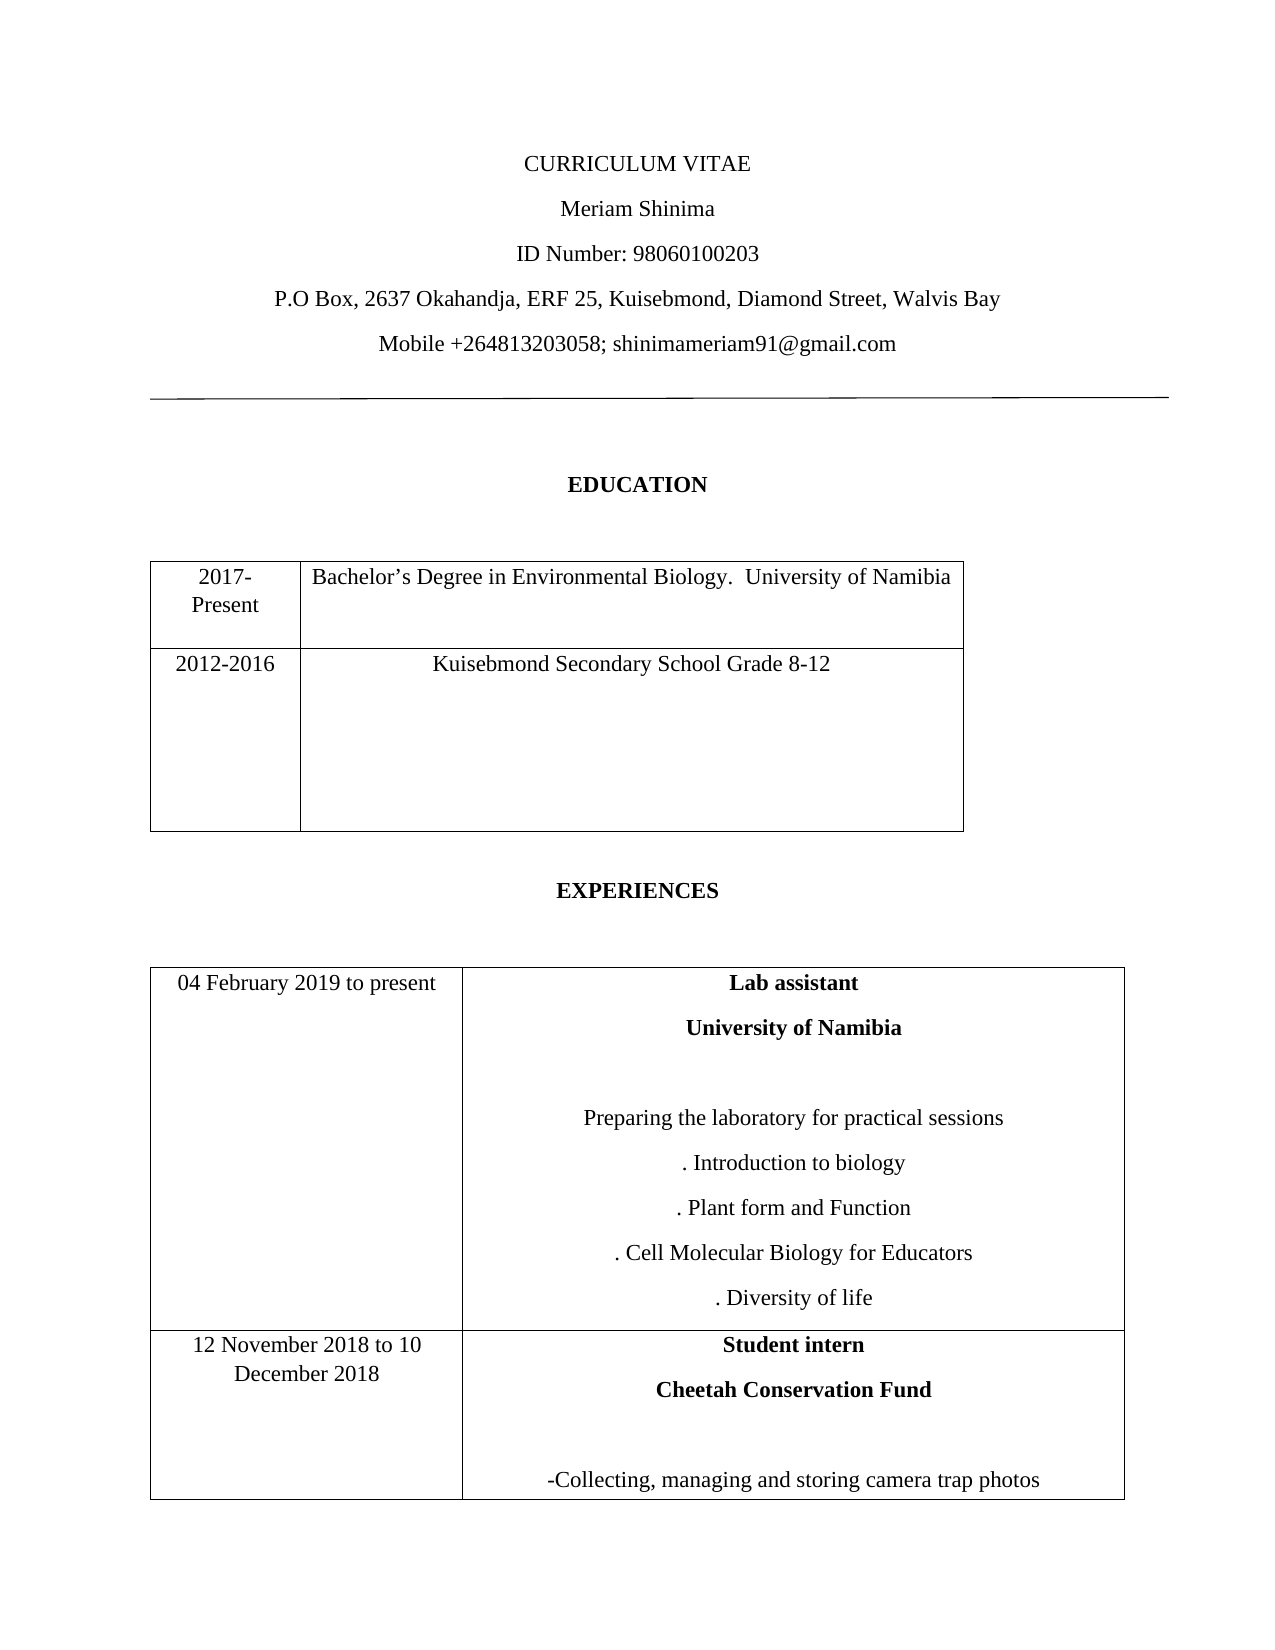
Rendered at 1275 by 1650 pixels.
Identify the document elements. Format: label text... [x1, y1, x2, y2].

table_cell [151, 1331, 462, 1499]
text EXPERIENCES [150, 877, 1125, 903]
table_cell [463, 1331, 1124, 1499]
text Mobile +264813203058; shinimameriam91@gmail.com [150, 330, 1125, 357]
table_header 04 February 2019 to present [151, 968, 462, 1329]
text ID Number: 98060100203 [150, 240, 1125, 267]
text CURRICULUM VITAE [150, 150, 1125, 176]
table_header 2017- Present [151, 562, 300, 648]
table_cell 2012-2016 [151, 649, 300, 831]
table_cell Kuisebmond Secondary School Grade 8-12 [301, 649, 963, 831]
table_header Bachelor’s Degree in Environmental Biology. University of Namibia [301, 562, 963, 648]
text P.O Box, 2637 Okahandja, ERF 25, Kuisebmond, Diamond Street, Walvis Bay [150, 285, 1125, 312]
text Meriam Shinima [150, 195, 1125, 221]
table_header Lab assistant University of Namibia Preparing the laboratory for practical sessions . Introduction to biology . Plant form and Function . Cell Molecular Biology for Educators . Diversity of life [463, 968, 1124, 1329]
text EDUCATION [150, 471, 1125, 497]
